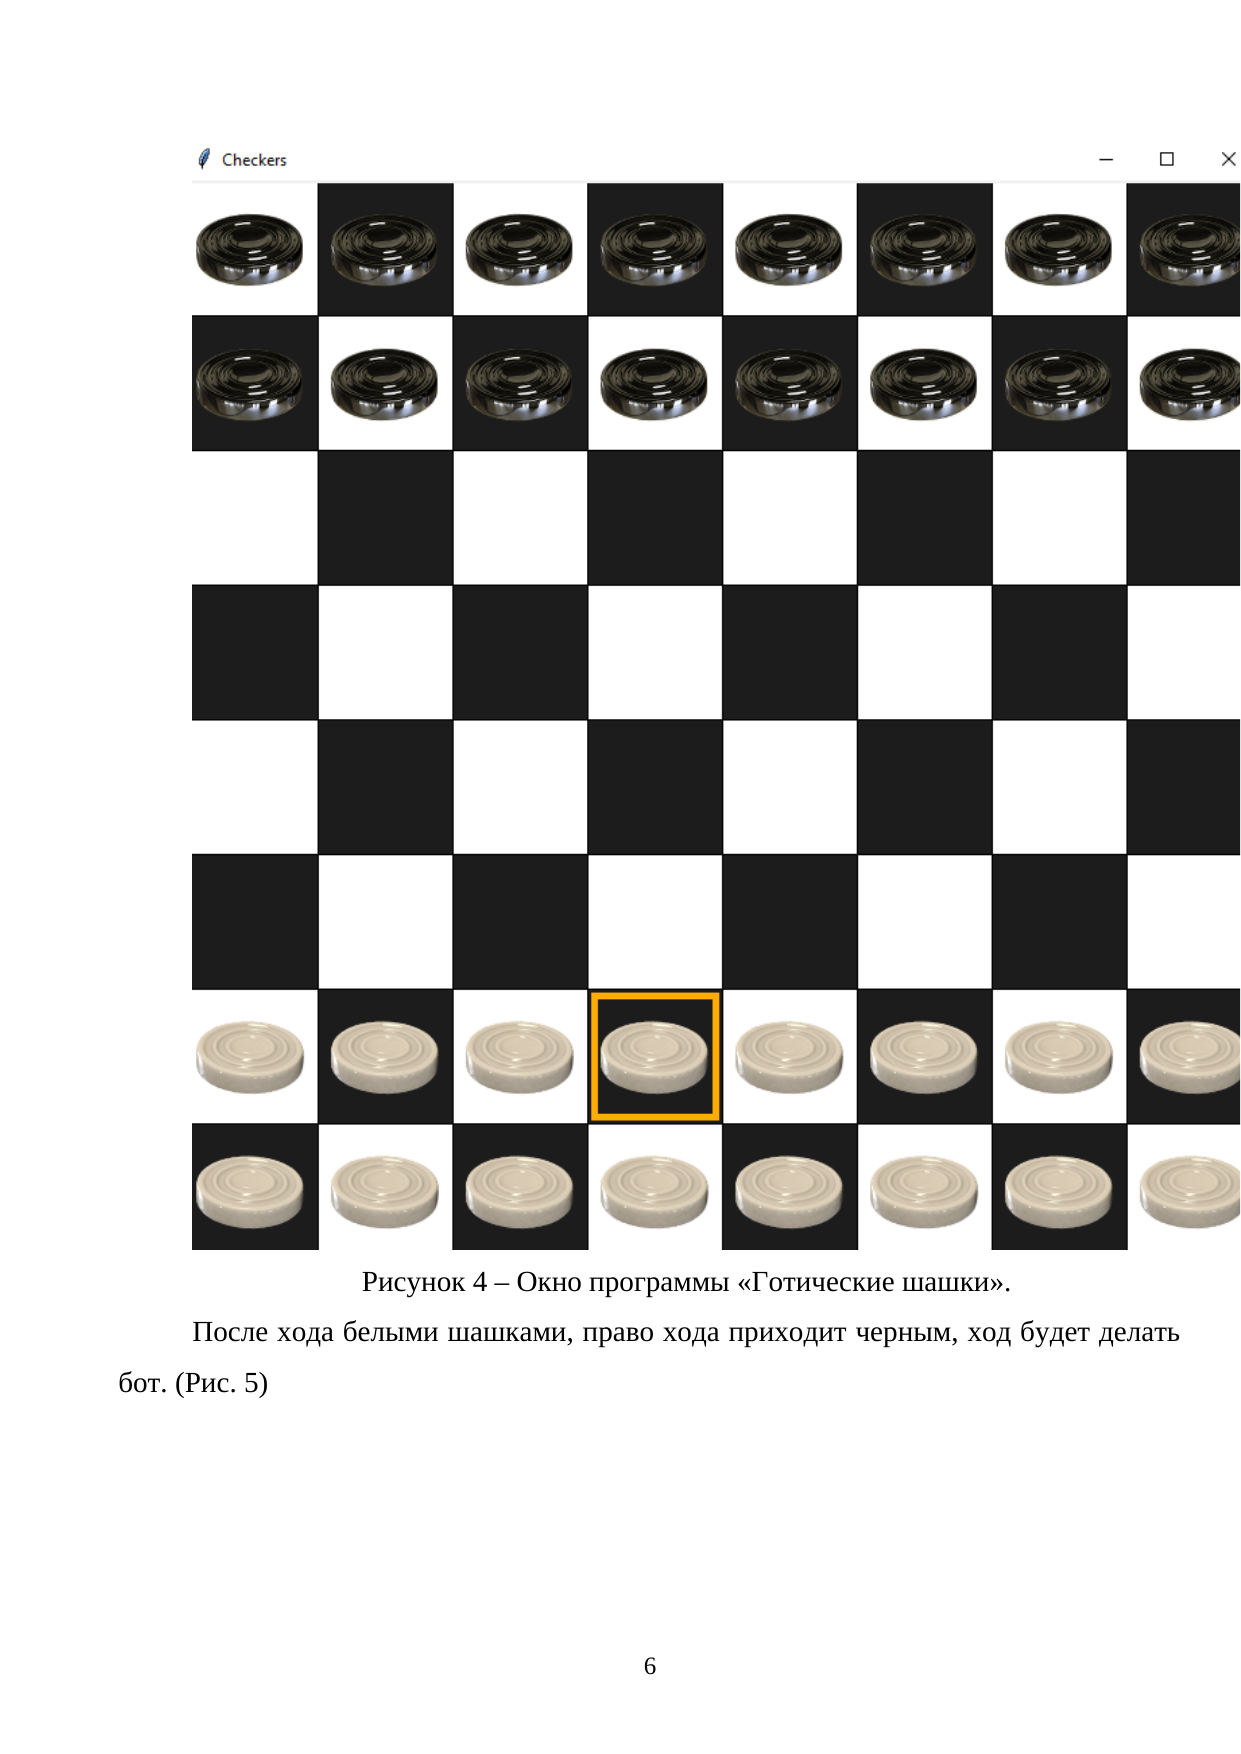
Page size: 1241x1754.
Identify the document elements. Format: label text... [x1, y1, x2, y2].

text Рисунок 4 – Окно программы «Готические шашки». [118, 1264, 1181, 1298]
text После хода белыми шашками, право хода приходит черным, ход будет делать бот. (Рис. 5) [118, 1314, 1181, 1398]
picture [192, 147, 1241, 1250]
